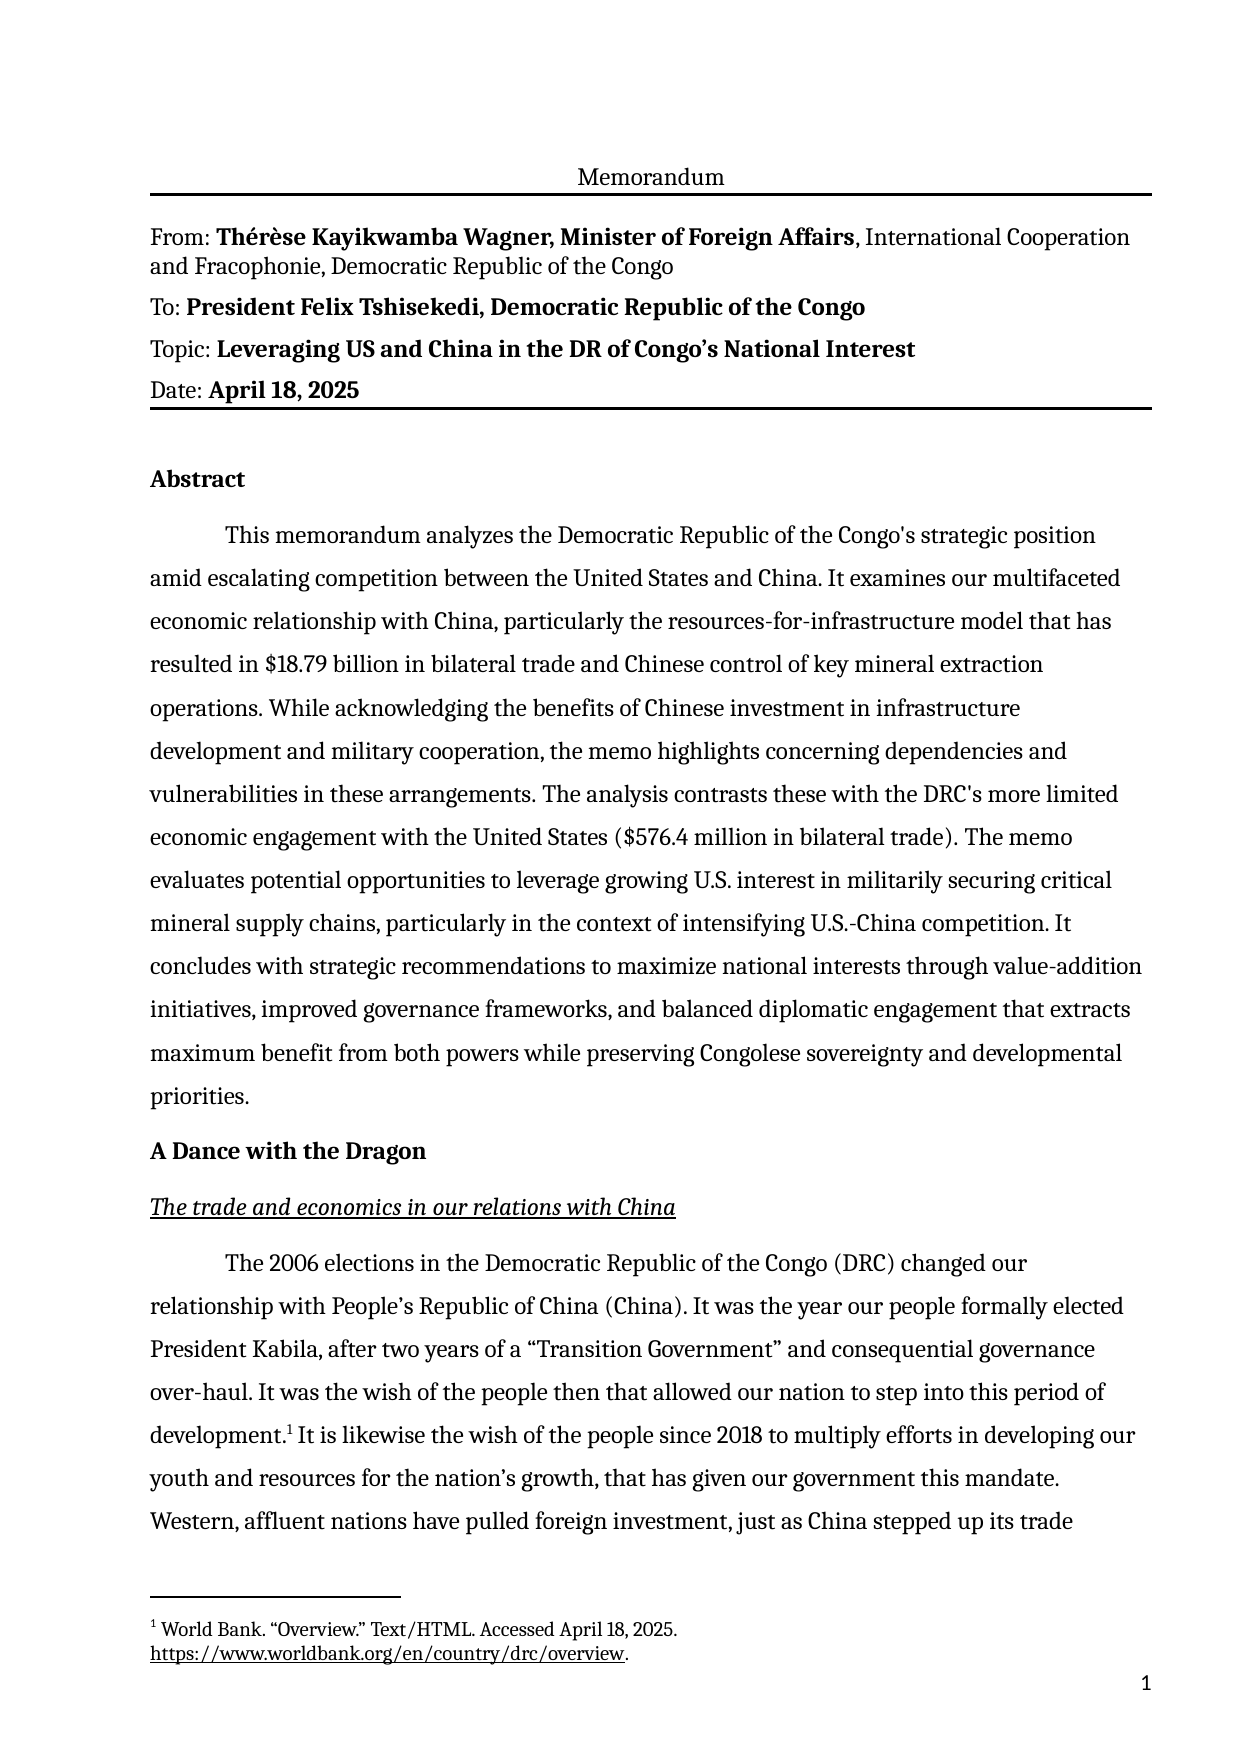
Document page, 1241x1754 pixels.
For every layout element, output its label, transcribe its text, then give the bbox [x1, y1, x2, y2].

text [150, 1248, 1152, 1536]
text Date: April 18, 2025 [150, 376, 1152, 407]
text From: Thérèse Kayikwamba Wagner, Minister of Foreign Affairs, International Cooperation and Fracophonie, Democratic Republic of the Congo [150, 223, 1152, 281]
text Memorandum [150, 162, 1152, 193]
text The trade and economics in our relations with China [150, 1193, 1152, 1222]
text A Dance with the Dragon [150, 1137, 1152, 1166]
text To: President Felix Tshisekedi, Democratic Republic of the Congo [150, 293, 1152, 322]
text This memorandum analyzes the Democratic Republic of the Congo's strategic position amid escalating competition between the United States and China. It examines our multifaceted economic relationship with China, particularly the resources-for-infrastructure model that has resulted in $18.79 billion in bilateral trade and Chinese control of key mineral extraction operations. While acknowledging the benefits of Chinese investment in infrastructure development and military cooperation, the memo highlights concerning dependencies and vulnerabilities in these arrangements. The analysis contrasts these with the DRC's more limited economic engagement with the United States ($576.4 million in bilateral trade). The memo evaluates potential opportunities to leverage growing U.S. interest in militarily securing critical mineral supply chains, particularly in the context of intensifying U.S.-China competition. It concludes with strategic recommendations to maximize national interests through value-addition initiatives, improved governance frameworks, and balanced diplomatic engagement that extracts maximum benefit from both powers while preserving Congolese sovereignty and developmental priorities. [150, 521, 1152, 1110]
text Abstract [150, 422, 1152, 494]
text Topic: Leveraging US and China in the DR of Congo’s National Interest [150, 334, 1152, 363]
